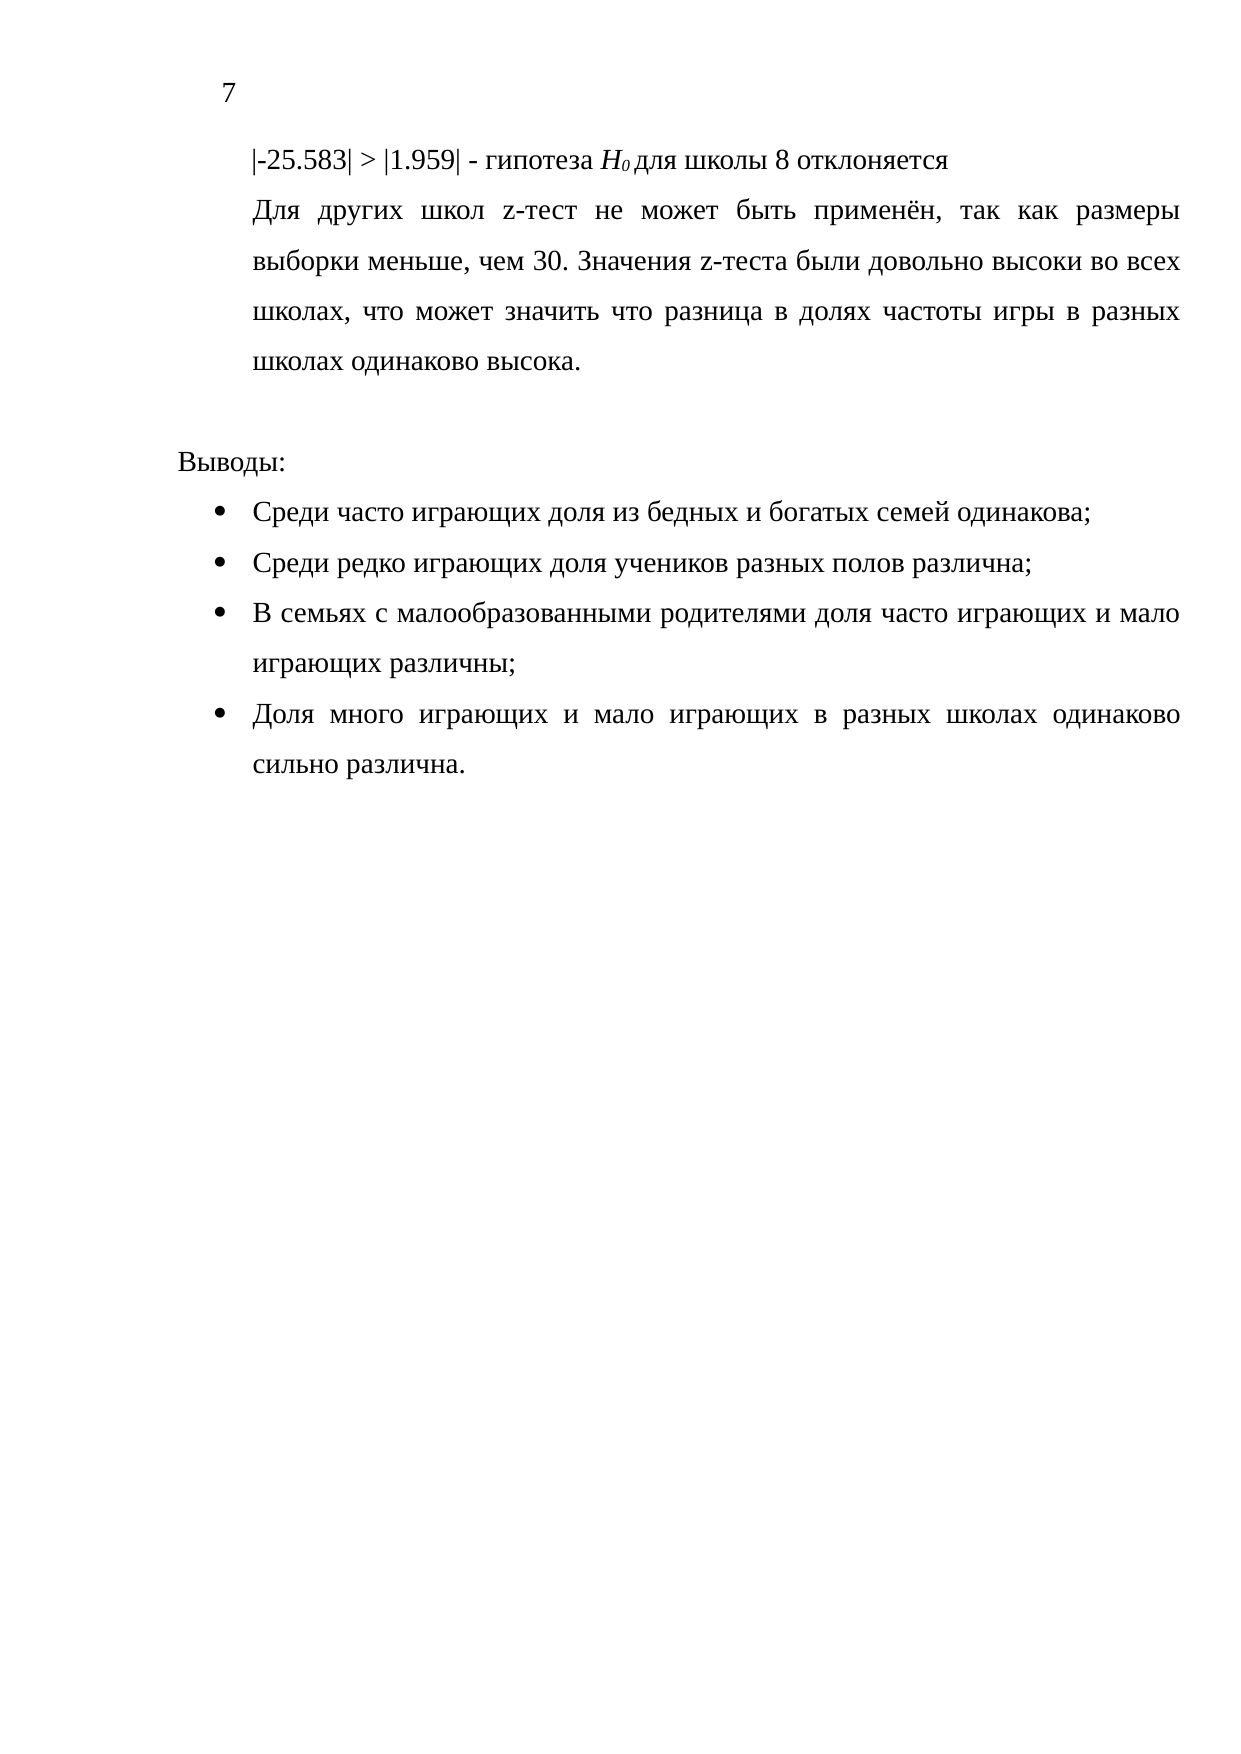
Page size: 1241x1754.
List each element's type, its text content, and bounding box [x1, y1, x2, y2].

list Среди редко играющих доля учеников разных полов различна; [215, 545, 1181, 578]
list Для других школ z-тест не может быть применён, так как размеры выборки меньше, чем 30. Значения z-теста были довольно высоки во всех школах, что может значить что разница в долях частоты игры в разных школах одинаково высока. [252, 192, 1181, 377]
list Среди часто играющих доля из бедных и богатых семей одинакова; [215, 494, 1181, 528]
text Выводы: [177, 444, 1181, 477]
text |-25.583| > |1.959| - гипотеза H0 для школы 8 отклоняется [215, 142, 1181, 176]
list Доля много играющих и мало играющих в разных школах одинаково сильно различна. [215, 696, 1181, 780]
list В семьях с малообразованными родителями доля часто играющих и мало играющих различны; [215, 595, 1181, 679]
